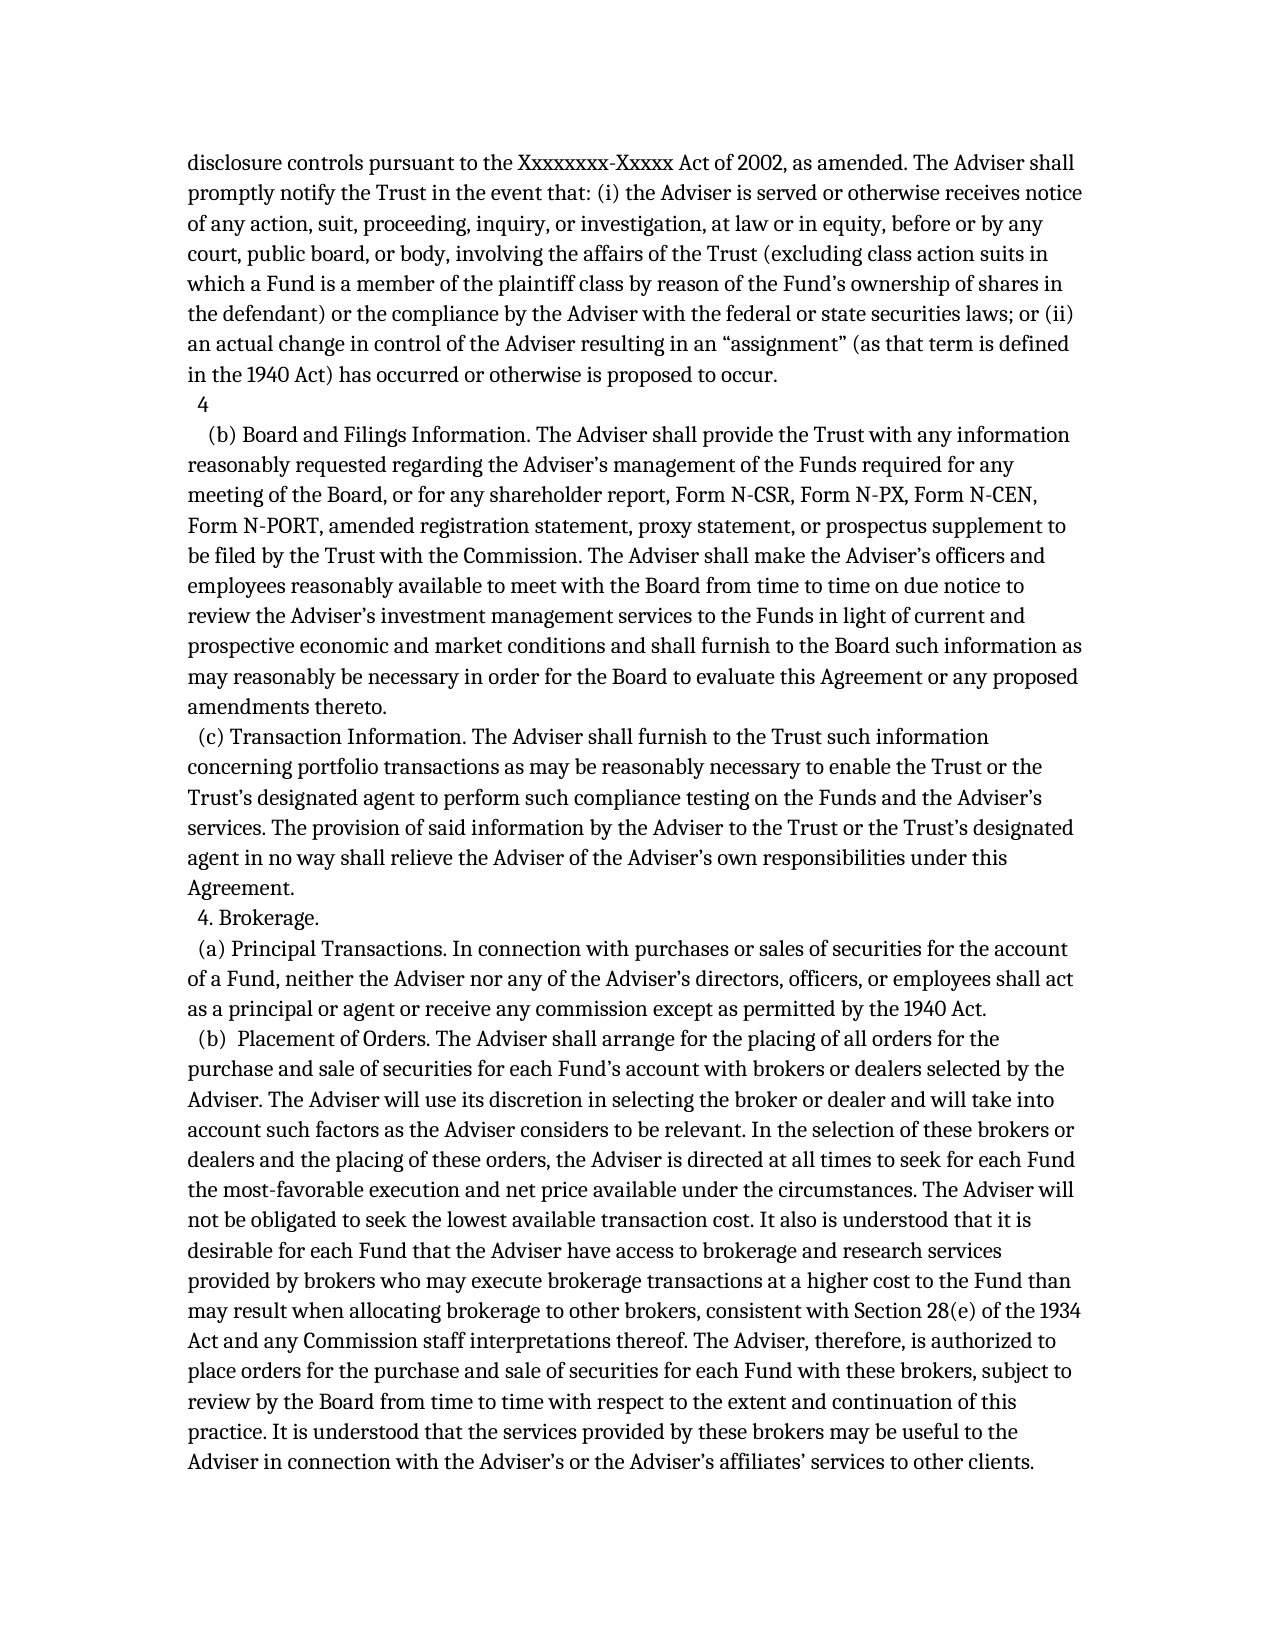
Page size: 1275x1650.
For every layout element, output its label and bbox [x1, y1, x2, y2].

text [187, 150, 1087, 1475]
